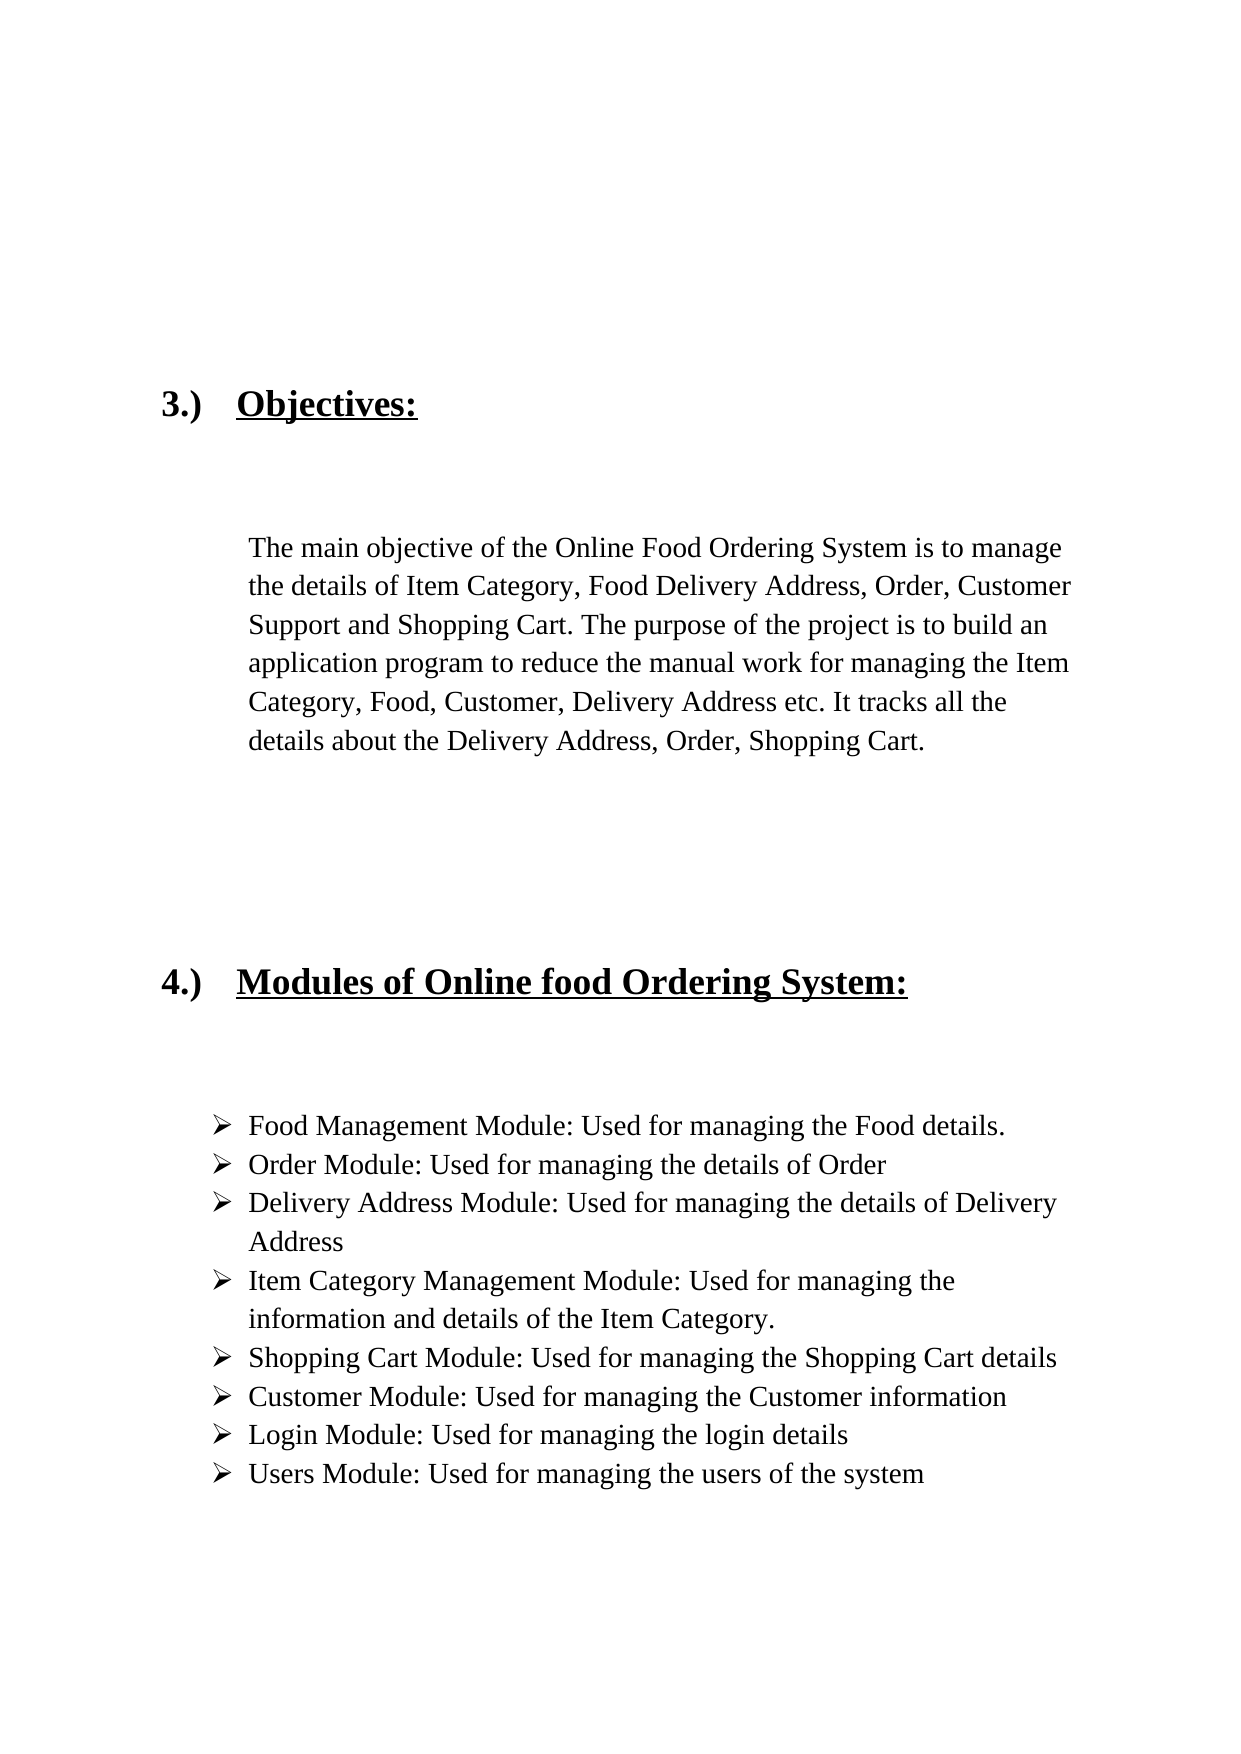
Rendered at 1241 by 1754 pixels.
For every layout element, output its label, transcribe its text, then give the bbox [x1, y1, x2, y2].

list The main objective of the Online Food Ordering System is to manage the details of Item Category, Food Delivery Address, Order, Customer Support and Shopping Cart. The purpose of the project is to build an application program to reduce the manual work for managing the Item Category, Food, Customer, Delivery Address etc. It tracks all the details about the Delivery Address, Order, Shopping Cart. [248, 530, 1090, 756]
list Shopping Cart Module: Used for managing the Shopping Cart details [211, 1340, 1090, 1374]
list Food Management Module: Used for managing the Food details. [211, 1108, 1090, 1142]
list Users Module: Used for managing the users of the system [211, 1456, 1090, 1489]
list Objectives: [161, 381, 1090, 424]
list Login Module: Used for managing the login details [211, 1417, 1090, 1451]
list Order Module: Used for managing the details of Order [211, 1147, 1090, 1181]
list Item Category Management Module: Used for managing the information and details of the Item Category. [211, 1263, 1090, 1335]
list Modules of Online food Ordering System: [161, 959, 1090, 1003]
list Customer Module: Used for managing the Customer information [211, 1379, 1090, 1412]
list Delivery Address Module: Used for managing the details of Delivery Address [211, 1186, 1090, 1258]
